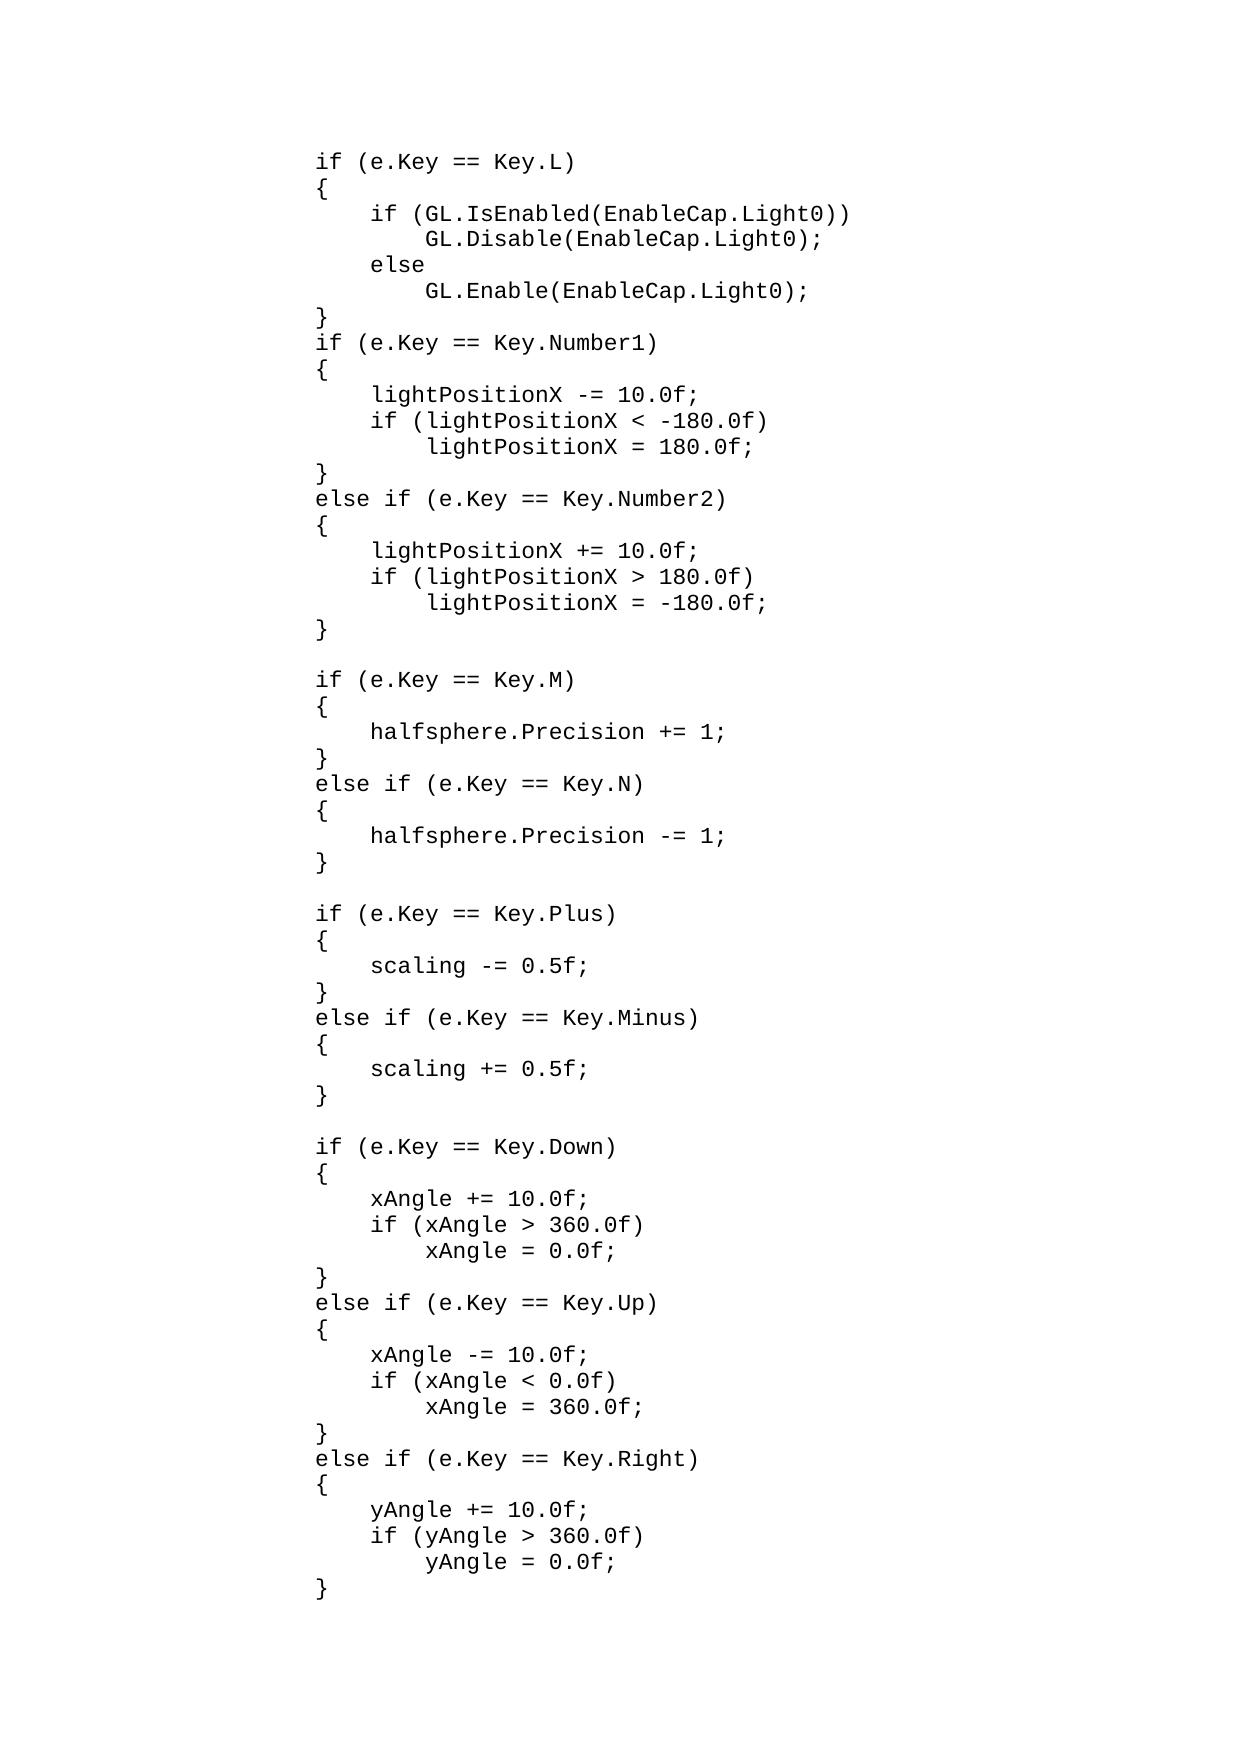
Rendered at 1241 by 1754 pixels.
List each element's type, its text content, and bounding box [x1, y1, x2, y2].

text } [150, 617, 1090, 643]
text yAngle = 0.0f; [150, 1551, 1090, 1577]
text lightPositionX -= 10.0f; [150, 383, 1090, 409]
text } [150, 306, 1090, 332]
text } [150, 461, 1090, 487]
text { [150, 798, 1090, 824]
text halfsphere.Precision += 1; [150, 721, 1090, 747]
text lightPositionX = -180.0f; [150, 591, 1090, 617]
text { [150, 695, 1090, 721]
text } [150, 1577, 1090, 1602]
text { [150, 1162, 1090, 1187]
text } [150, 980, 1090, 1006]
text lightPositionX += 10.0f; [150, 539, 1090, 565]
text { [150, 176, 1090, 202]
text if (e.Key == Key.Down) [150, 1136, 1090, 1162]
text if (lightPositionX < -180.0f) [150, 409, 1090, 435]
text if (e.Key == Key.M) [150, 669, 1090, 695]
text { [150, 1032, 1090, 1058]
text if (e.Key == Key.Number1) [150, 332, 1090, 357]
text else [150, 254, 1090, 280]
text if (e.Key == Key.Plus) [150, 902, 1090, 928]
text } [150, 747, 1090, 772]
text } [150, 1421, 1090, 1447]
text { [150, 357, 1090, 383]
text xAngle = 360.0f; [150, 1395, 1090, 1421]
text xAngle -= 10.0f; [150, 1343, 1090, 1369]
text GL.Enable(EnableCap.Light0); [150, 280, 1090, 306]
text } [150, 1084, 1090, 1110]
text } [150, 1265, 1090, 1291]
text yAngle += 10.0f; [150, 1499, 1090, 1525]
text scaling += 0.5f; [150, 1058, 1090, 1084]
text xAngle = 0.0f; [150, 1239, 1090, 1265]
text { [150, 928, 1090, 954]
text if (xAngle < 0.0f) [150, 1369, 1090, 1395]
text if (GL.IsEnabled(EnableCap.Light0)) [150, 202, 1090, 228]
text if (yAngle > 360.0f) [150, 1525, 1090, 1551]
text { [150, 513, 1090, 539]
text else if (e.Key == Key.Right) [150, 1447, 1090, 1473]
text lightPositionX = 180.0f; [150, 435, 1090, 461]
text { [150, 1473, 1090, 1499]
text else if (e.Key == Key.N) [150, 772, 1090, 798]
text scaling -= 0.5f; [150, 954, 1090, 980]
text if (xAngle > 360.0f) [150, 1213, 1090, 1239]
text halfsphere.Precision -= 1; [150, 824, 1090, 850]
text } [150, 850, 1090, 876]
text if (e.Key == Key.L) [150, 150, 1090, 176]
text xAngle += 10.0f; [150, 1187, 1090, 1213]
text { [150, 1317, 1090, 1343]
text else if (e.Key == Key.Number2) [150, 487, 1090, 513]
text GL.Disable(EnableCap.Light0); [150, 228, 1090, 254]
text else if (e.Key == Key.Up) [150, 1291, 1090, 1317]
text else if (e.Key == Key.Minus) [150, 1006, 1090, 1032]
text if (lightPositionX > 180.0f) [150, 565, 1090, 591]
